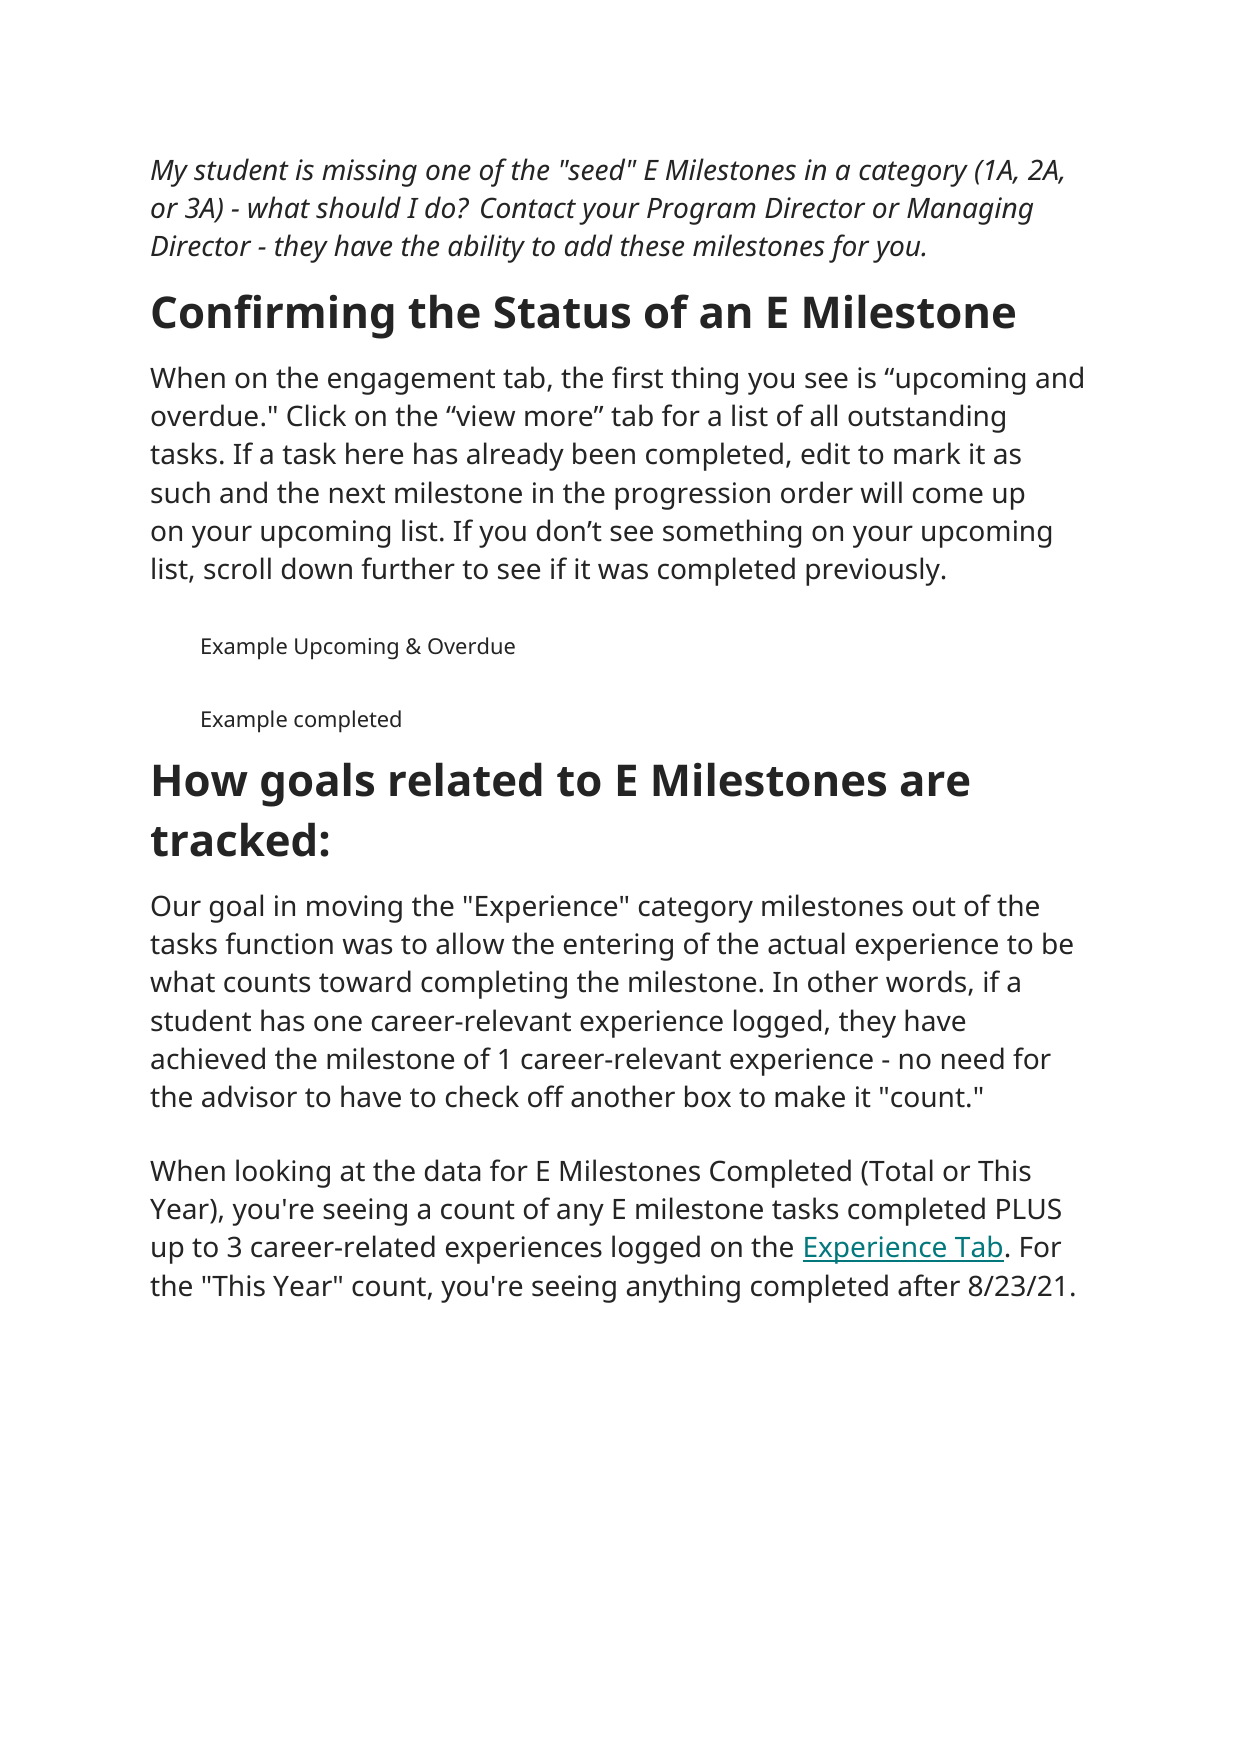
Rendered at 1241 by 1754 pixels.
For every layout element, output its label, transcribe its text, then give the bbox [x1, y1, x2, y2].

text Confirming the Status of an E Milestone [150, 282, 1090, 341]
text When looking at the data for E Milestones Completed (Total or This Year), you're seeing a count of any E milestone tasks completed PLUS up to 3 career-related experiences logged on the Experience Tab. For the "This Year" count, you're seeing anything completed after 8/23/21. [150, 1151, 1090, 1304]
text Our goal in moving the "Experience" category milestones out of the tasks function was to allow the entering of the actual experience to be what counts toward completing the milestone. In other words, if a student has one career-relevant experience logged, they have achieved the milestone of 1 career-relevant experience - no need for the advisor to have to check off another box to make it "count." [150, 886, 1090, 1116]
text Example Upcoming & Overdue [150, 604, 1090, 661]
text How goals related to E Milestones are tracked: [150, 750, 1090, 869]
text Example completed [150, 677, 1090, 733]
text When on the engagement tab, the first thing you see is “upcoming and overdue." Click on the “view more” tab for a list of all outstanding tasks. If a task here has already been completed, edit to mark it as such and the next milestone in the progression order will come up on your upcoming list. If you don’t see something on your upcoming list, scroll down further to see if it was completed previously. [150, 358, 1090, 588]
text My student is missing one of the "seed" E Milestones in a category (1A, 2A, or 3A) - what should I do? Contact your Program Director or Managing Director - they have the ability to add these milestones for you. [150, 150, 1090, 265]
